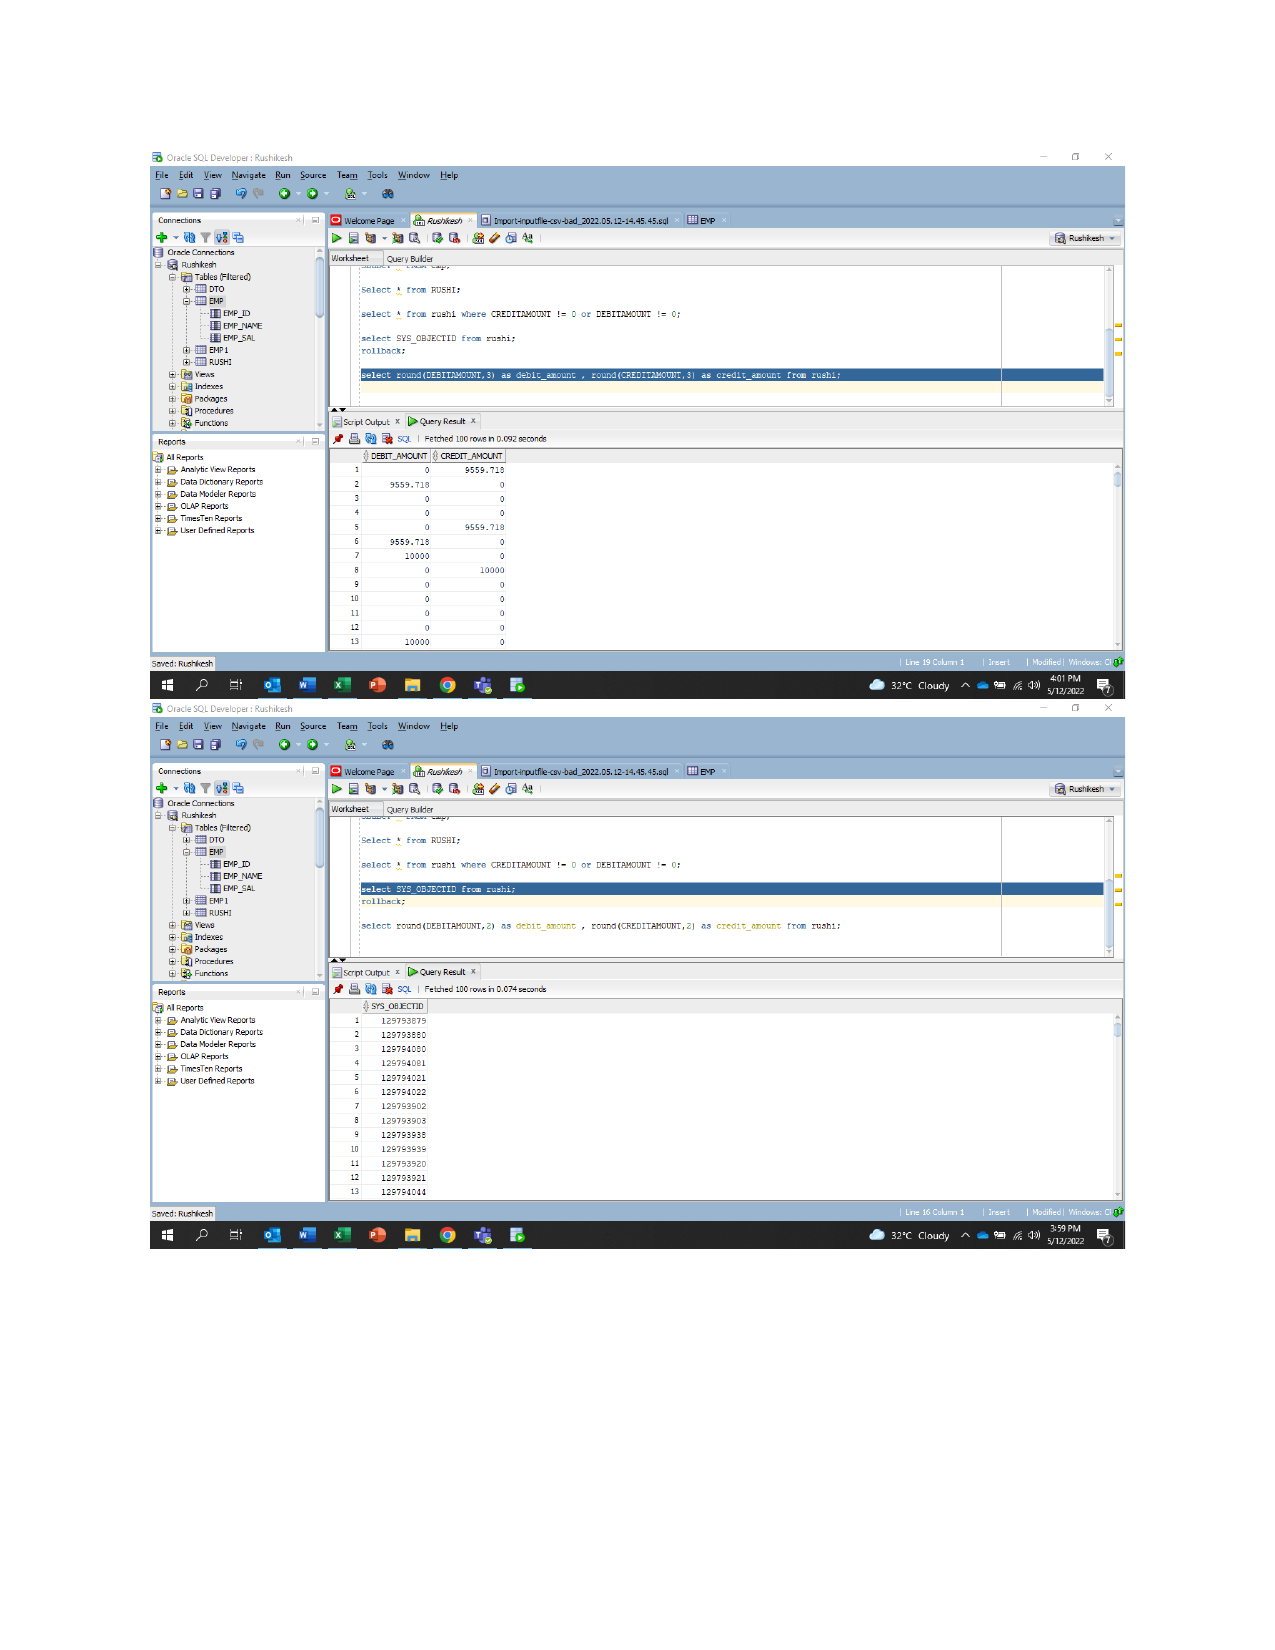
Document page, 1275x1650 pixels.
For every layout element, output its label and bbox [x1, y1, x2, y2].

picture [150, 150, 1125, 699]
picture [150, 700, 1125, 1249]
